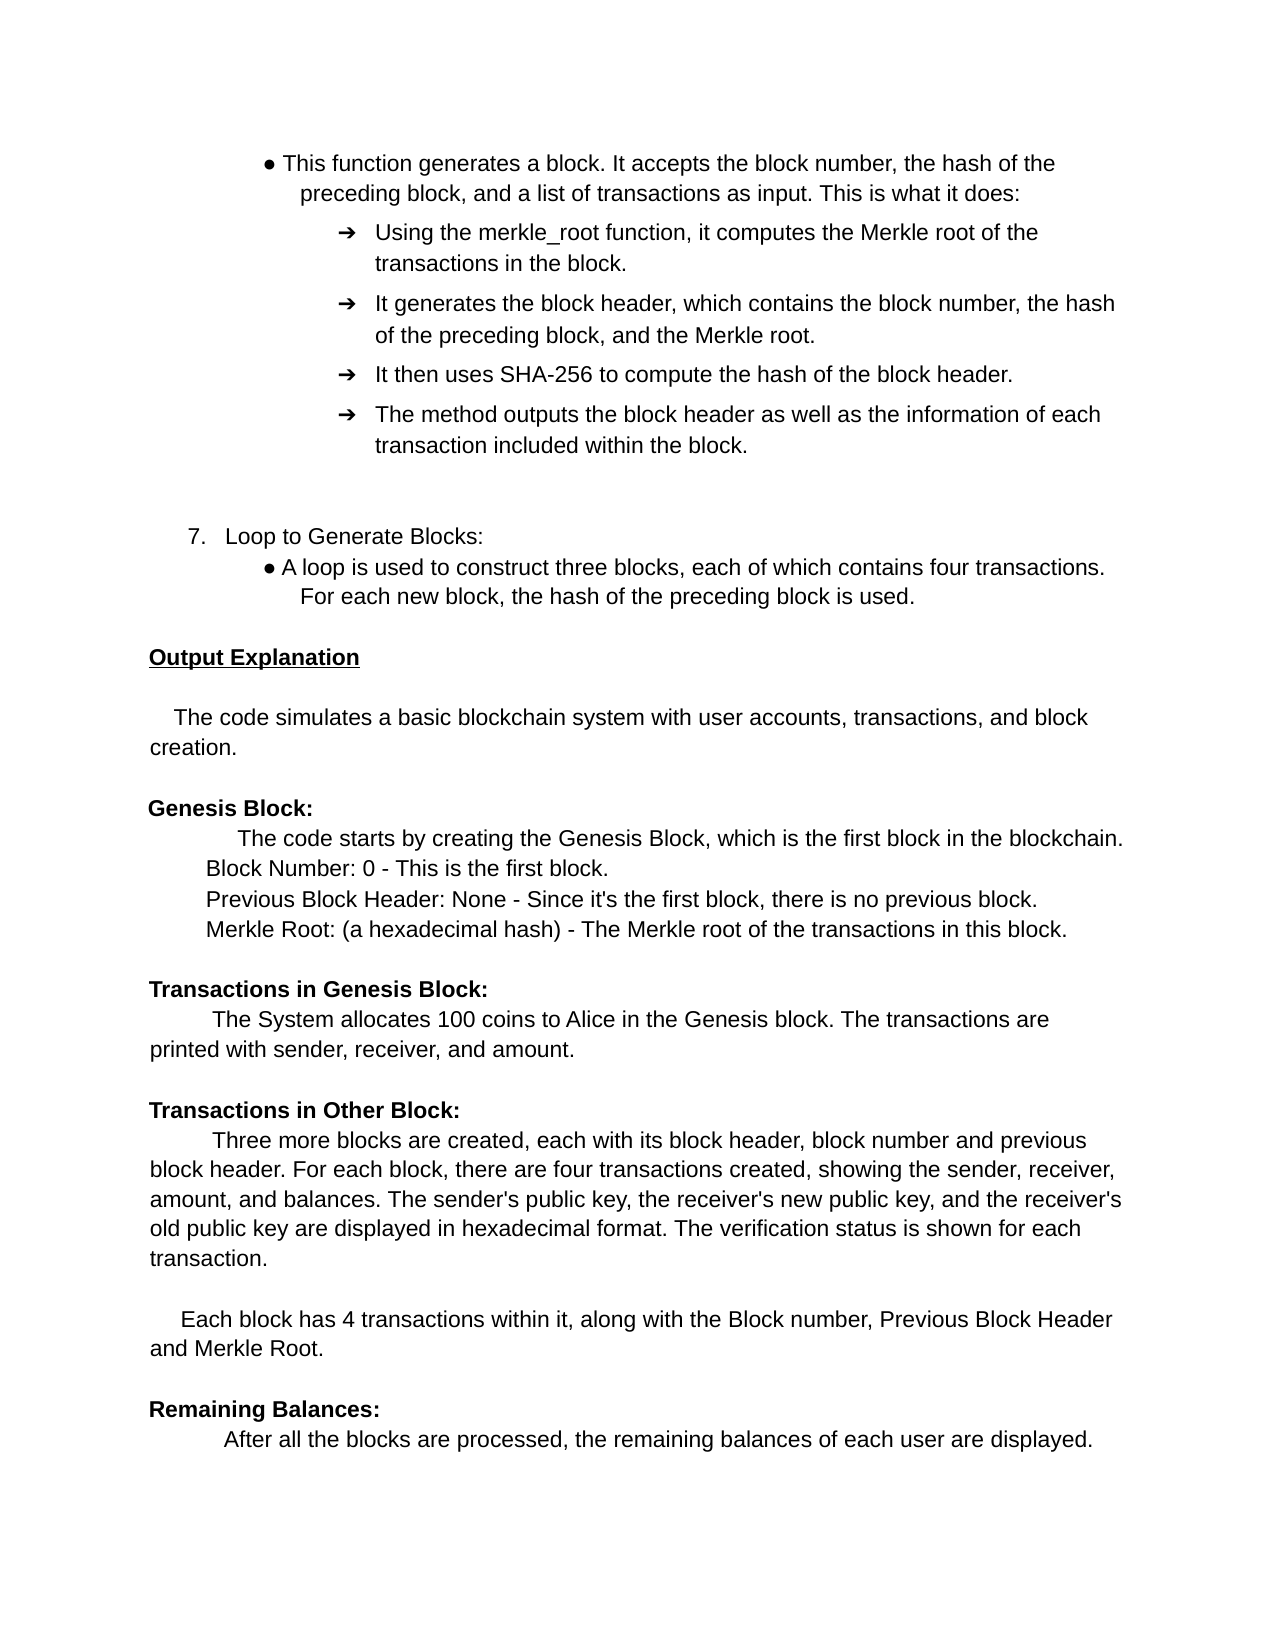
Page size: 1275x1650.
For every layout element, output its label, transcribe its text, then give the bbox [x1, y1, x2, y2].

text Transactions in Other Block: [148, 1097, 1254, 1123]
text Transactions in Genesis Block: [148, 976, 1254, 1003]
list Using the merkle_root function, it computes the Merkle root of the transactions in the block. [337, 216, 1126, 277]
text Each block has 4 transactions within it, along with the Block number, Previous Block Header and Merkle Root. [148, 1306, 1126, 1361]
text The code starts by creating the Genesis Block, which is the first block in the blockchain. [148, 825, 1126, 851]
text Three more blocks are created, each with its block header, block number and previous block header. For each block, there are four transactions created, showing the sender, receiver, amount, and balances. The sender's public key, the receiver's new public key, and the receiver's old public key are displayed in hexadecimal format. The verification status is shown for each transaction. [148, 1127, 1126, 1271]
text Block Number: 0 - This is the first block. [148, 855, 1126, 881]
text The code simulates a basic blockchain system with user accounts, transactions, and block creation. [148, 704, 1126, 760]
text ● This function generates a block. It accepts the block number, the hash of the preceding block, and a list of transactions as input. This is what it does: [262, 150, 1126, 206]
list It then uses SHA-256 to compute the hash of the block header. [337, 358, 1126, 390]
text After all the blocks are processed, the remaining balances of each user are displayed. [148, 1426, 1126, 1452]
list The method outputs the block header as well as the information of each transaction included within the block. [337, 398, 1126, 458]
text Previous Block Header: None - Since it's the first block, there is no previous block. [148, 886, 1126, 912]
text Remaining Balances: [148, 1396, 1254, 1422]
text Genesis Block: [103, 794, 1254, 821]
list It generates the block header, which contains the block number, the hash of the preceding block, and the Merkle root. [337, 287, 1126, 348]
text ● A loop is used to construct three blocks, each of which contains four transactions. For each new block, the hash of the preceding block is used. [262, 554, 1126, 609]
list Loop to Generate Blocks: [187, 523, 1126, 549]
subtitle Output Explanation [148, 644, 1151, 670]
text The System allocates 100 coins to Alice in the Genesis block. The transactions are printed with sender, receiver, and amount. [148, 1006, 1126, 1062]
text Merkle Root: (a hexadecimal hash) - The Merkle root of the transactions in this block. [148, 916, 1126, 942]
